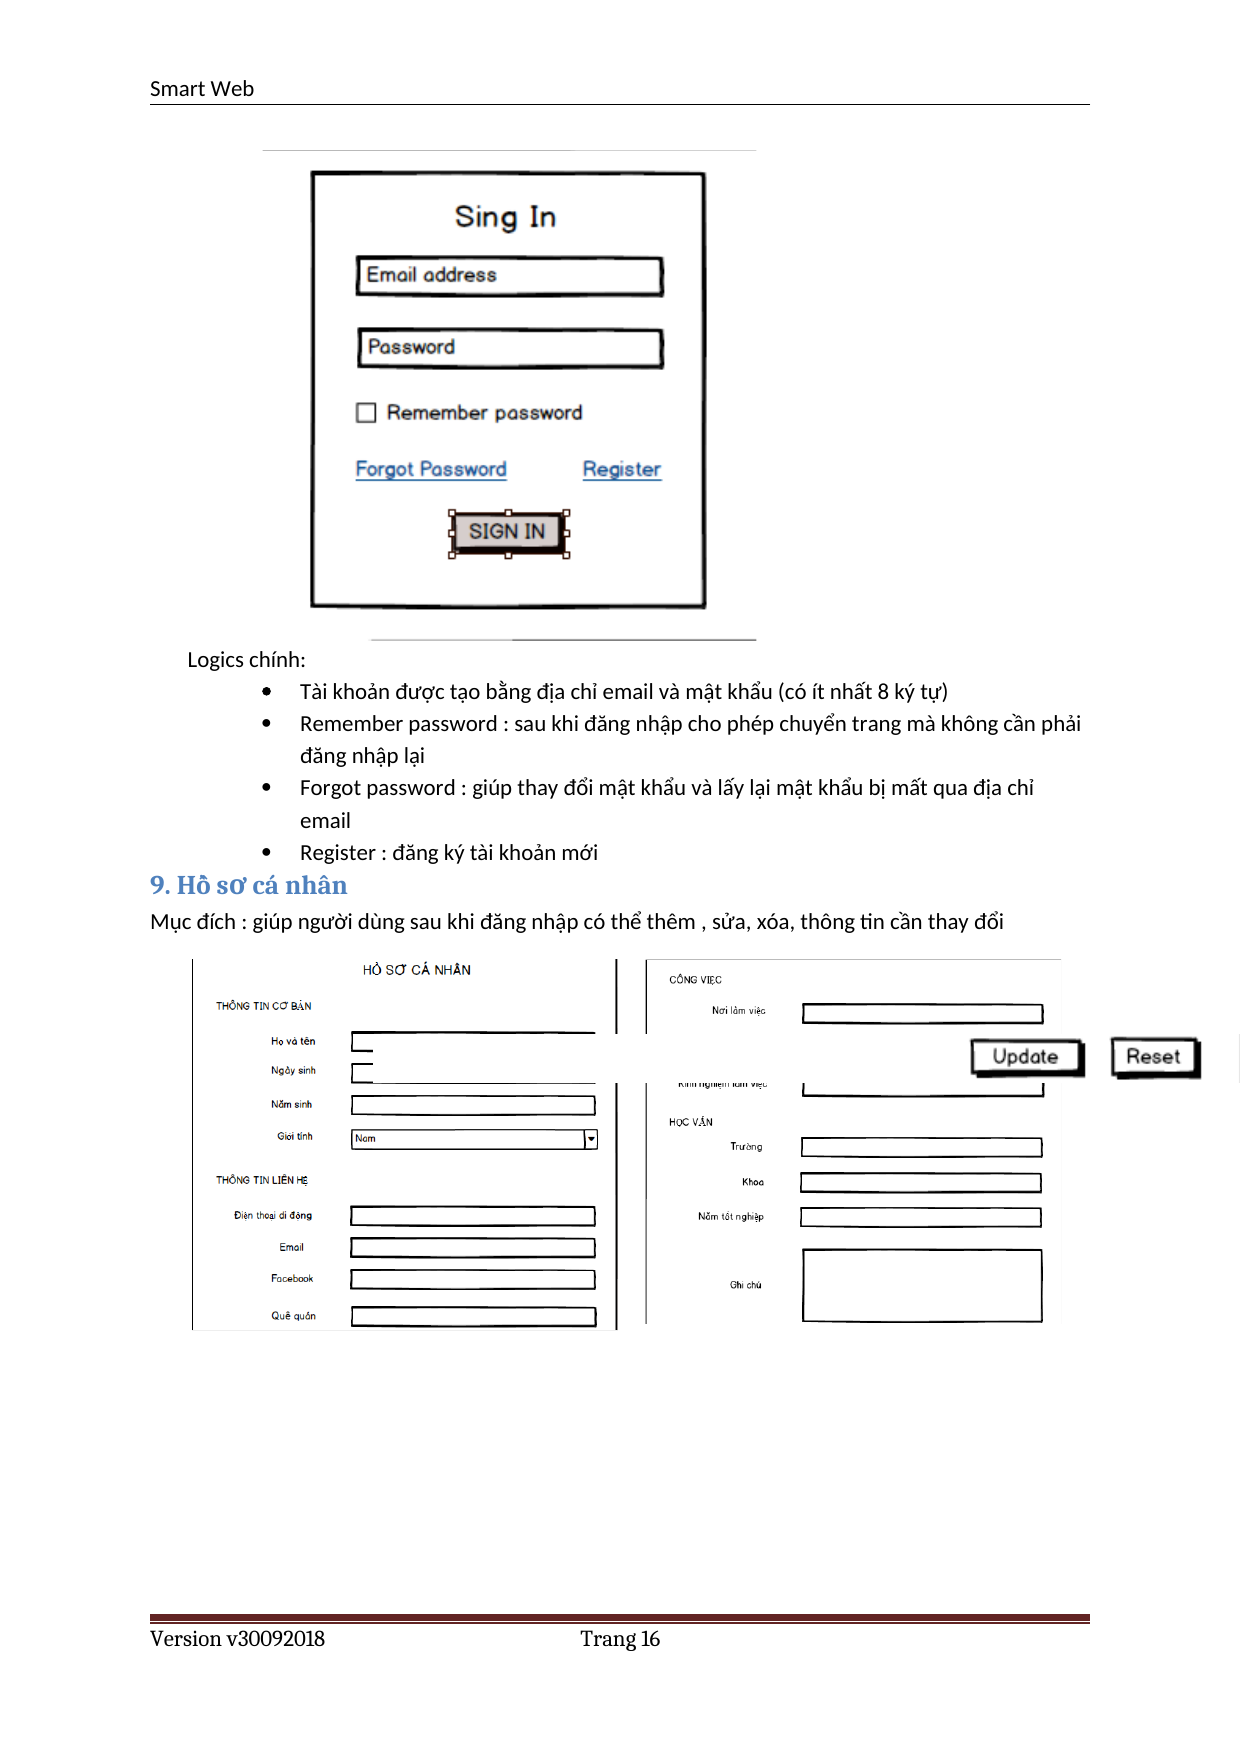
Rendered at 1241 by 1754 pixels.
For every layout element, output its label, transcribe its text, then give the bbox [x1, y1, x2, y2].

subtitle 9. Hồ sơ cá nhân [150, 870, 1090, 901]
picture [192, 959, 1240, 1331]
list Register : đăng ký tài khoản mới [262, 838, 1090, 866]
picture [262, 150, 757, 641]
list Forgot password : giúp thay đổi mật khẩu và lấy lại mật khẩu bị mất qua địa chỉ email [262, 773, 1090, 834]
list Remember password : sau khi đăng nhập cho phép chuyển trang mà không cần phải đăng nhập lại [262, 709, 1090, 769]
list Tài khoản được tạo bằng địa chỉ email và mật khẩu (có ít nhất 8 ký tự) [262, 677, 1090, 705]
text Mục đích : giúp người dùng sau khi đăng nhập có thể thêm , sửa, xóa, thông tin cần thay đổi [150, 907, 1090, 936]
text Logics chính: [187, 645, 1090, 673]
